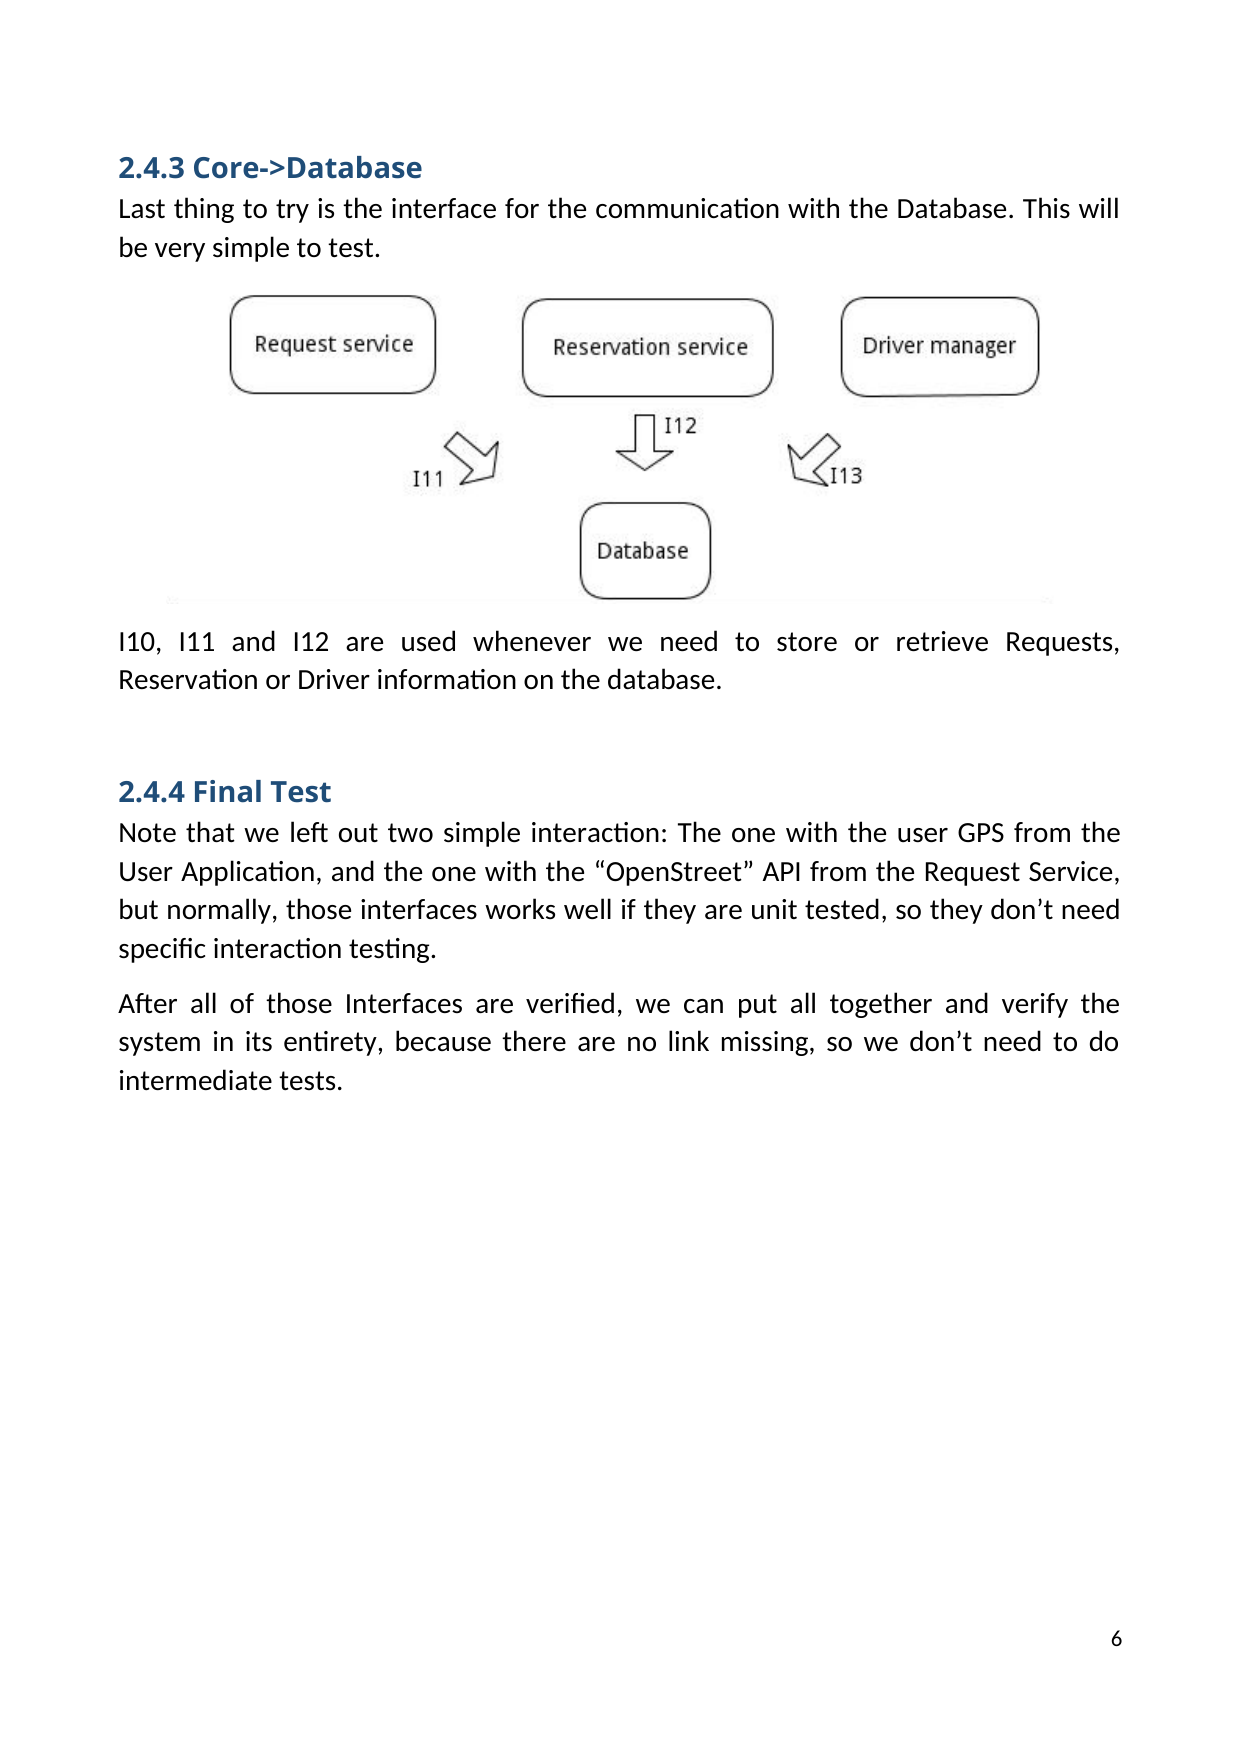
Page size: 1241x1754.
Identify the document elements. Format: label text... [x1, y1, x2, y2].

subtitle 2.4.4 Final Test [118, 772, 1122, 811]
text After all of those Interfaces are verified, we can put all together and verify the system in its entirety, because there are no link missing, so we don’t need to do intermediate tests. [118, 985, 1122, 1097]
subtitle 2.4.3 Core->Database [118, 148, 1122, 187]
text I10, I11 and I12 are used whenever we need to store or retrieve Requests, Reservation or Driver information on the database. [118, 623, 1122, 697]
text Last thing to try is the interface for the communication with the Database. This will be very simple to test. [118, 190, 1122, 264]
picture [166, 283, 1074, 604]
text Note that we left out two simple interaction: The one with the user GPS from the User Application, and the one with the “OpenStreet” API from the Request Service, but normally, those interfaces works well if they are unit tested, so they don’t need specific interaction testing. [118, 814, 1122, 965]
